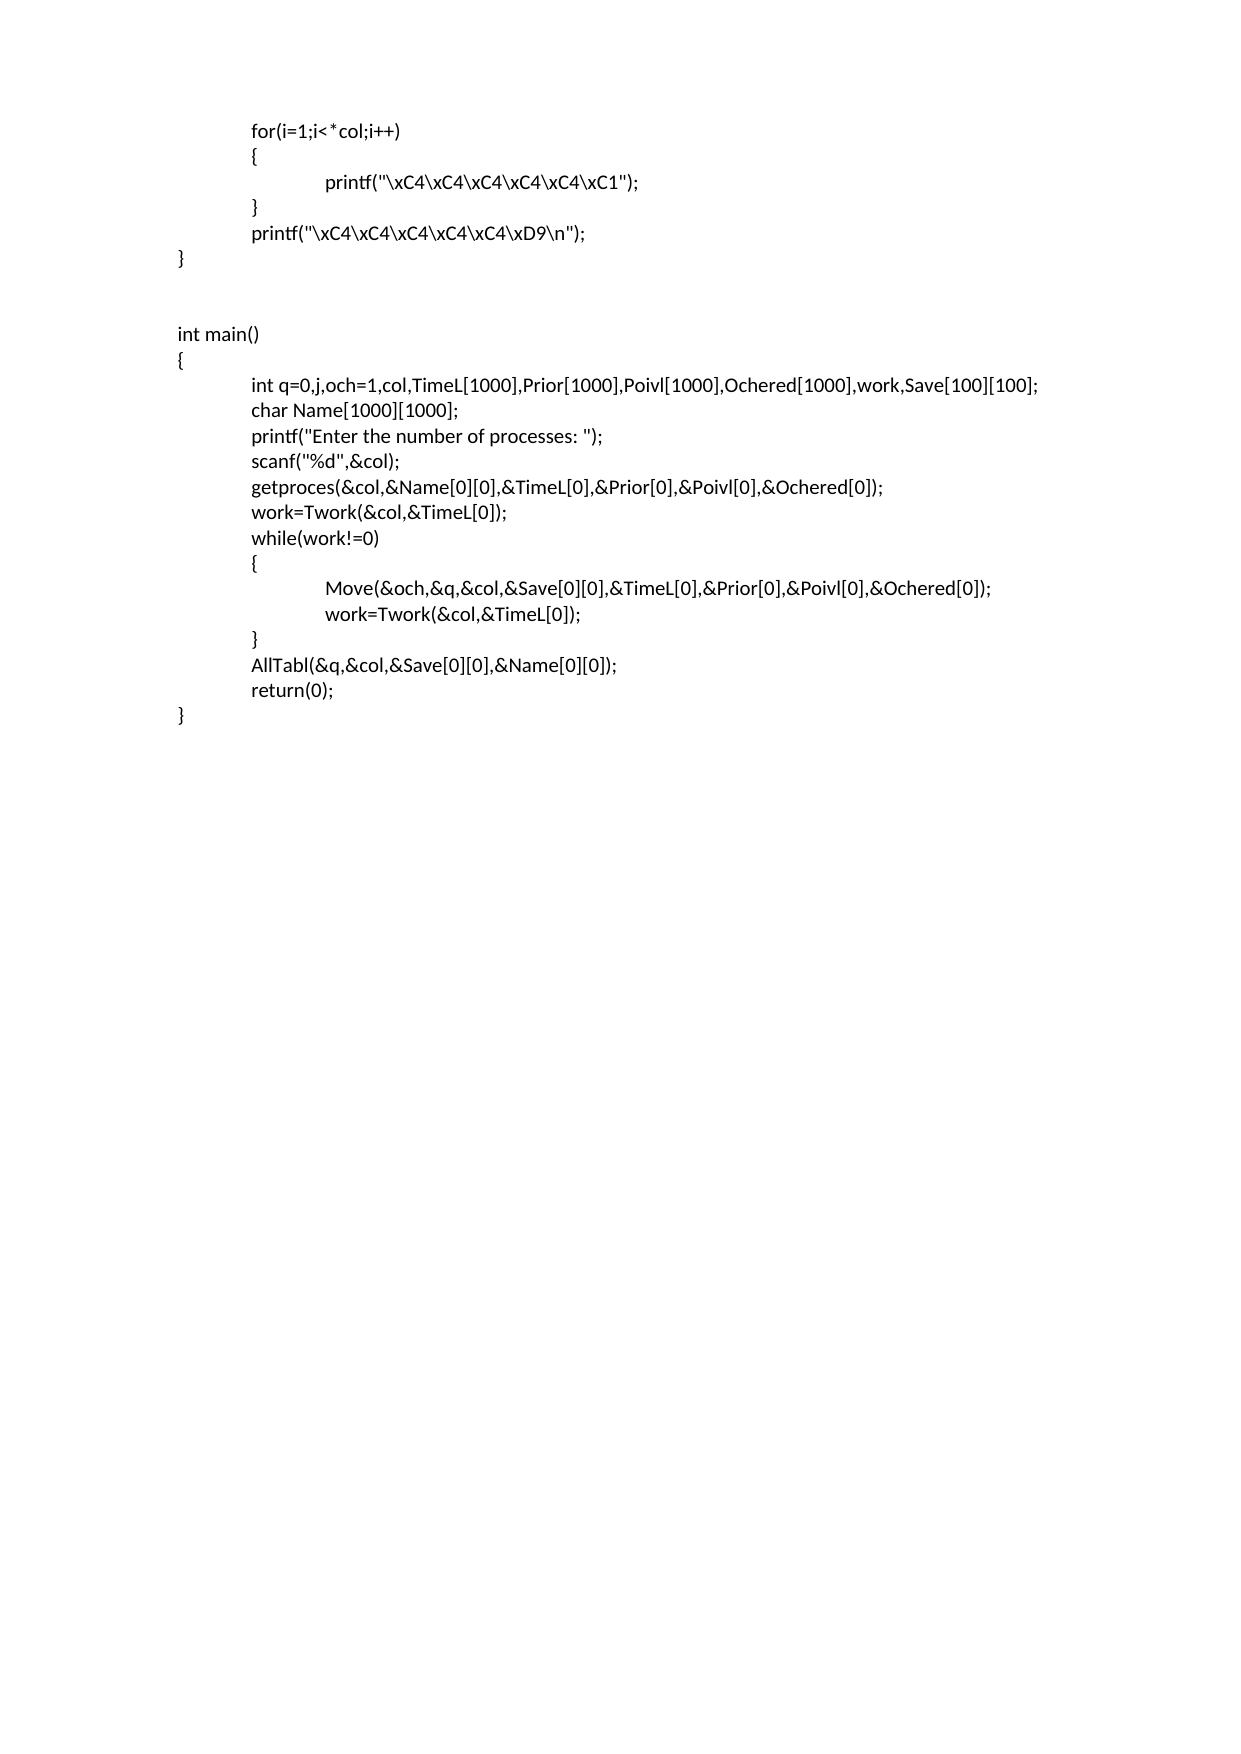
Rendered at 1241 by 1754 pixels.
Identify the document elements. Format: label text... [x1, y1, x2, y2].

text printf("Enter the number of processes: "); [177, 423, 1152, 448]
text } [177, 194, 1152, 220]
text return(0); [177, 677, 1152, 703]
text AllTabl(&q,&col,&Save[0][0],&Name[0][0]); [177, 652, 1152, 677]
text int main() [177, 321, 1152, 347]
text printf("\xC4\xC4\xC4\xC4\xC4\xC1"); [177, 169, 1152, 194]
text { [177, 347, 1152, 372]
text work=Twork(&col,&TimeL[0]); [177, 499, 1152, 525]
text int q=0,j,och=1,col,TimeL[1000],Prior[1000],Poivl[1000],Ochered[1000],work,Save[100][100]; [177, 372, 1152, 398]
text getproces(&col,&Name[0][0],&TimeL[0],&Prior[0],&Poivl[0],&Ochered[0]); [177, 474, 1152, 499]
text char Name[1000][1000]; [177, 398, 1152, 423]
text } [177, 626, 1152, 652]
text Move(&och,&q,&col,&Save[0][0],&TimeL[0],&Prior[0],&Poivl[0],&Ochered[0]); [177, 576, 1152, 601]
text for(i=1;i<*col;i++) [177, 118, 1152, 143]
text } [177, 703, 1152, 728]
text work=Twork(&col,&TimeL[0]); [177, 601, 1152, 626]
text scanf("%d",&col); [177, 448, 1152, 474]
text { [177, 550, 1152, 576]
text } [177, 245, 1152, 271]
text printf("\xC4\xC4\xC4\xC4\xC4\xD9\n"); [177, 220, 1152, 245]
text { [177, 143, 1152, 169]
text while(work!=0) [177, 525, 1152, 550]
